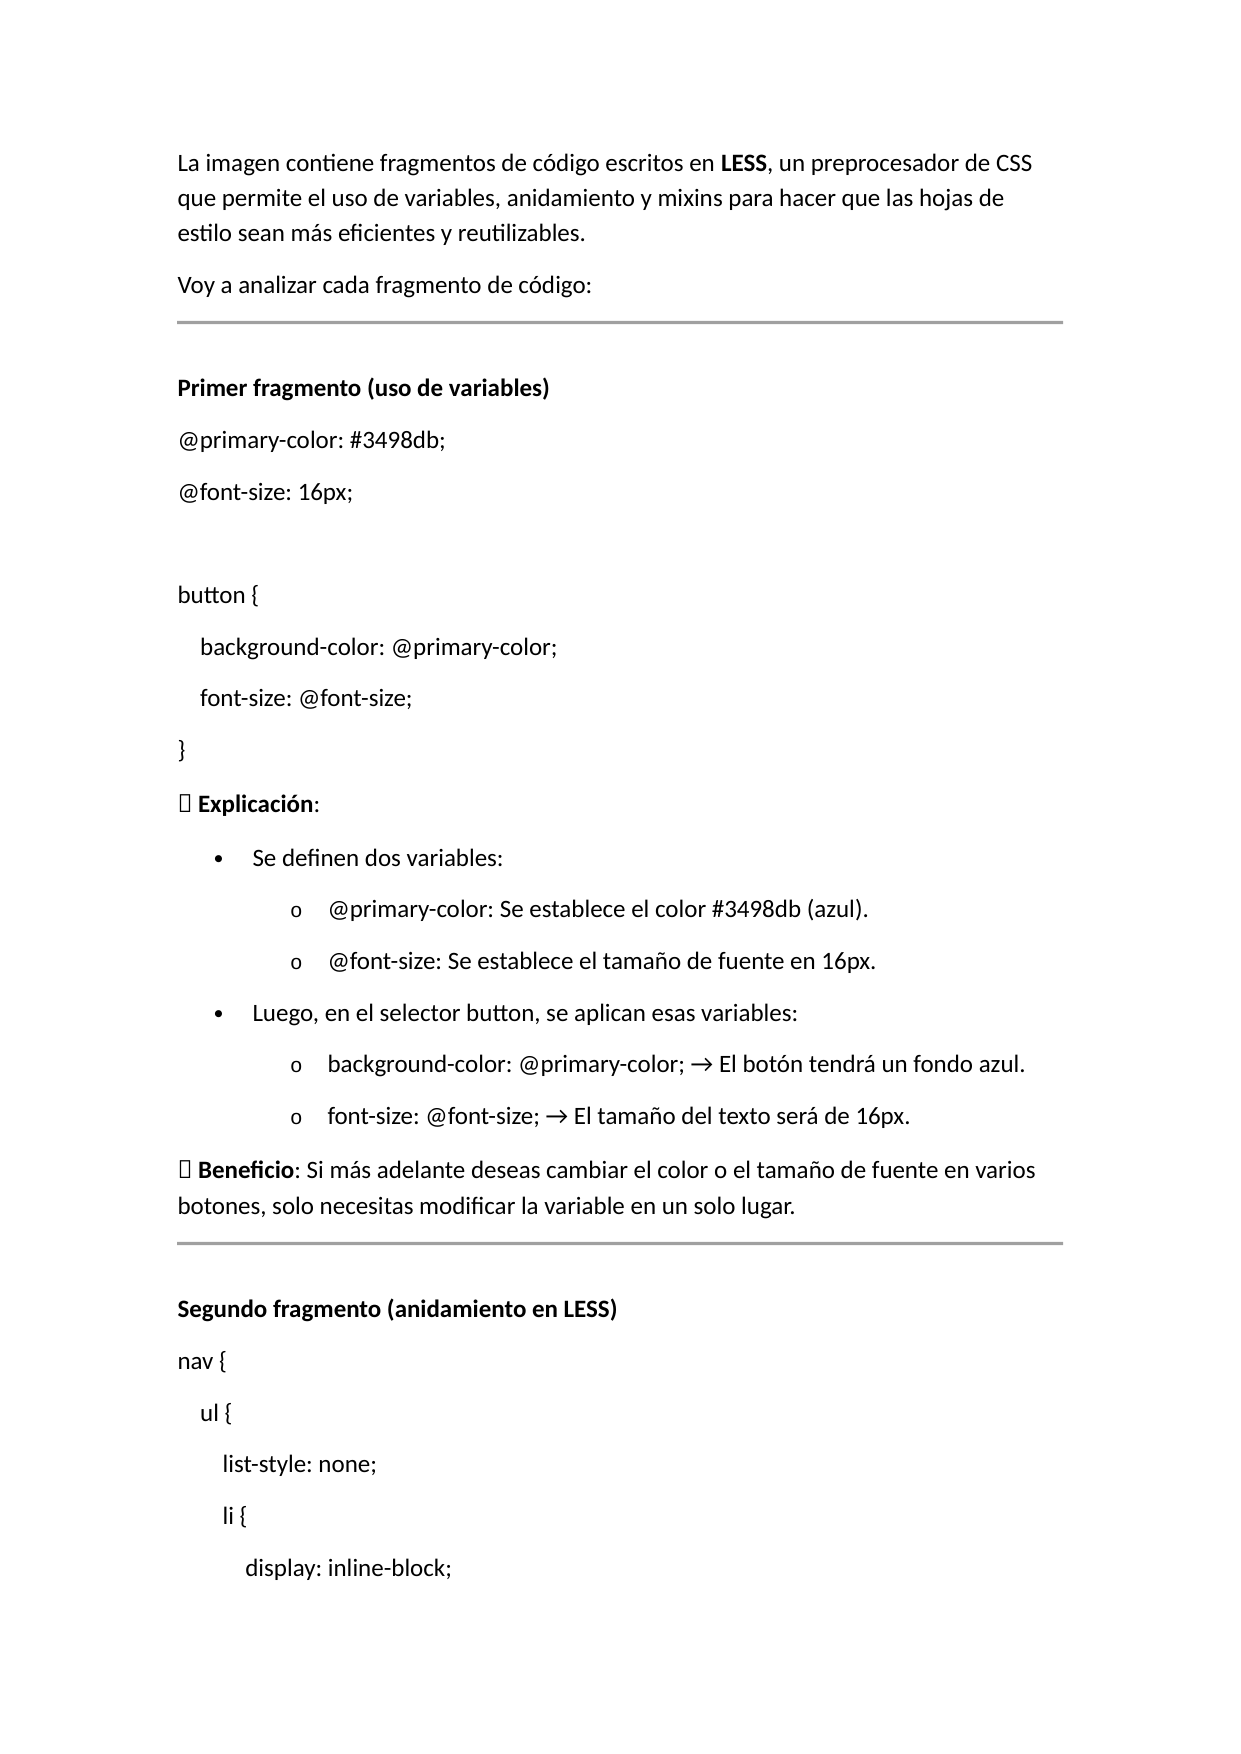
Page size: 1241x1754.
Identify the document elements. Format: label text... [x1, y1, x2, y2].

list Se definen dos variables: [215, 842, 1063, 872]
text 💡 Beneficio: Si más adelante deseas cambiar el color o el tamaño de fuente en varios botones, solo necesitas modificar la variable en un solo lugar. [177, 1152, 1063, 1221]
text Segundo fragmento (anidamiento en LESS) [177, 1294, 1063, 1324]
text ✅ Explicación: [177, 786, 1063, 820]
text list-style: none; [177, 1449, 1063, 1479]
text ul { [177, 1397, 1063, 1427]
list background-color: @primary-color; → El botón tendrá un fondo azul. [290, 1048, 1063, 1079]
text nav { [177, 1345, 1063, 1376]
list @primary-color: Se establece el color #3498db (azul). [290, 893, 1063, 924]
text li { [177, 1500, 1063, 1531]
list @font-size: Se establece el tamaño de fuente en 16px. [290, 945, 1063, 976]
text display: inline-block; [177, 1552, 1063, 1582]
text font-size: @font-size; [177, 683, 1063, 713]
text button { [177, 579, 1063, 610]
text La imagen contiene fragmentos de código escritos en LESS, un preprocesador de CSS que permite el uso de variables, anidamiento y mixins para hacer que las hojas de estilo sean más eficientes y reutilizables. [177, 148, 1063, 248]
text } [177, 734, 1063, 765]
text background-color: @primary-color; [177, 631, 1063, 661]
list font-size: @font-size; → El tamaño del texto será de 16px. [290, 1100, 1063, 1131]
text Voy a analizar cada fragmento de código: [177, 269, 1063, 300]
text Primer fragmento (uso de variables) [177, 373, 1063, 403]
text @font-size: 16px; [177, 476, 1063, 506]
list Luego, en el selector button, se aplican esas variables: [215, 997, 1063, 1027]
text @primary-color: #3498db; [177, 424, 1063, 455]
